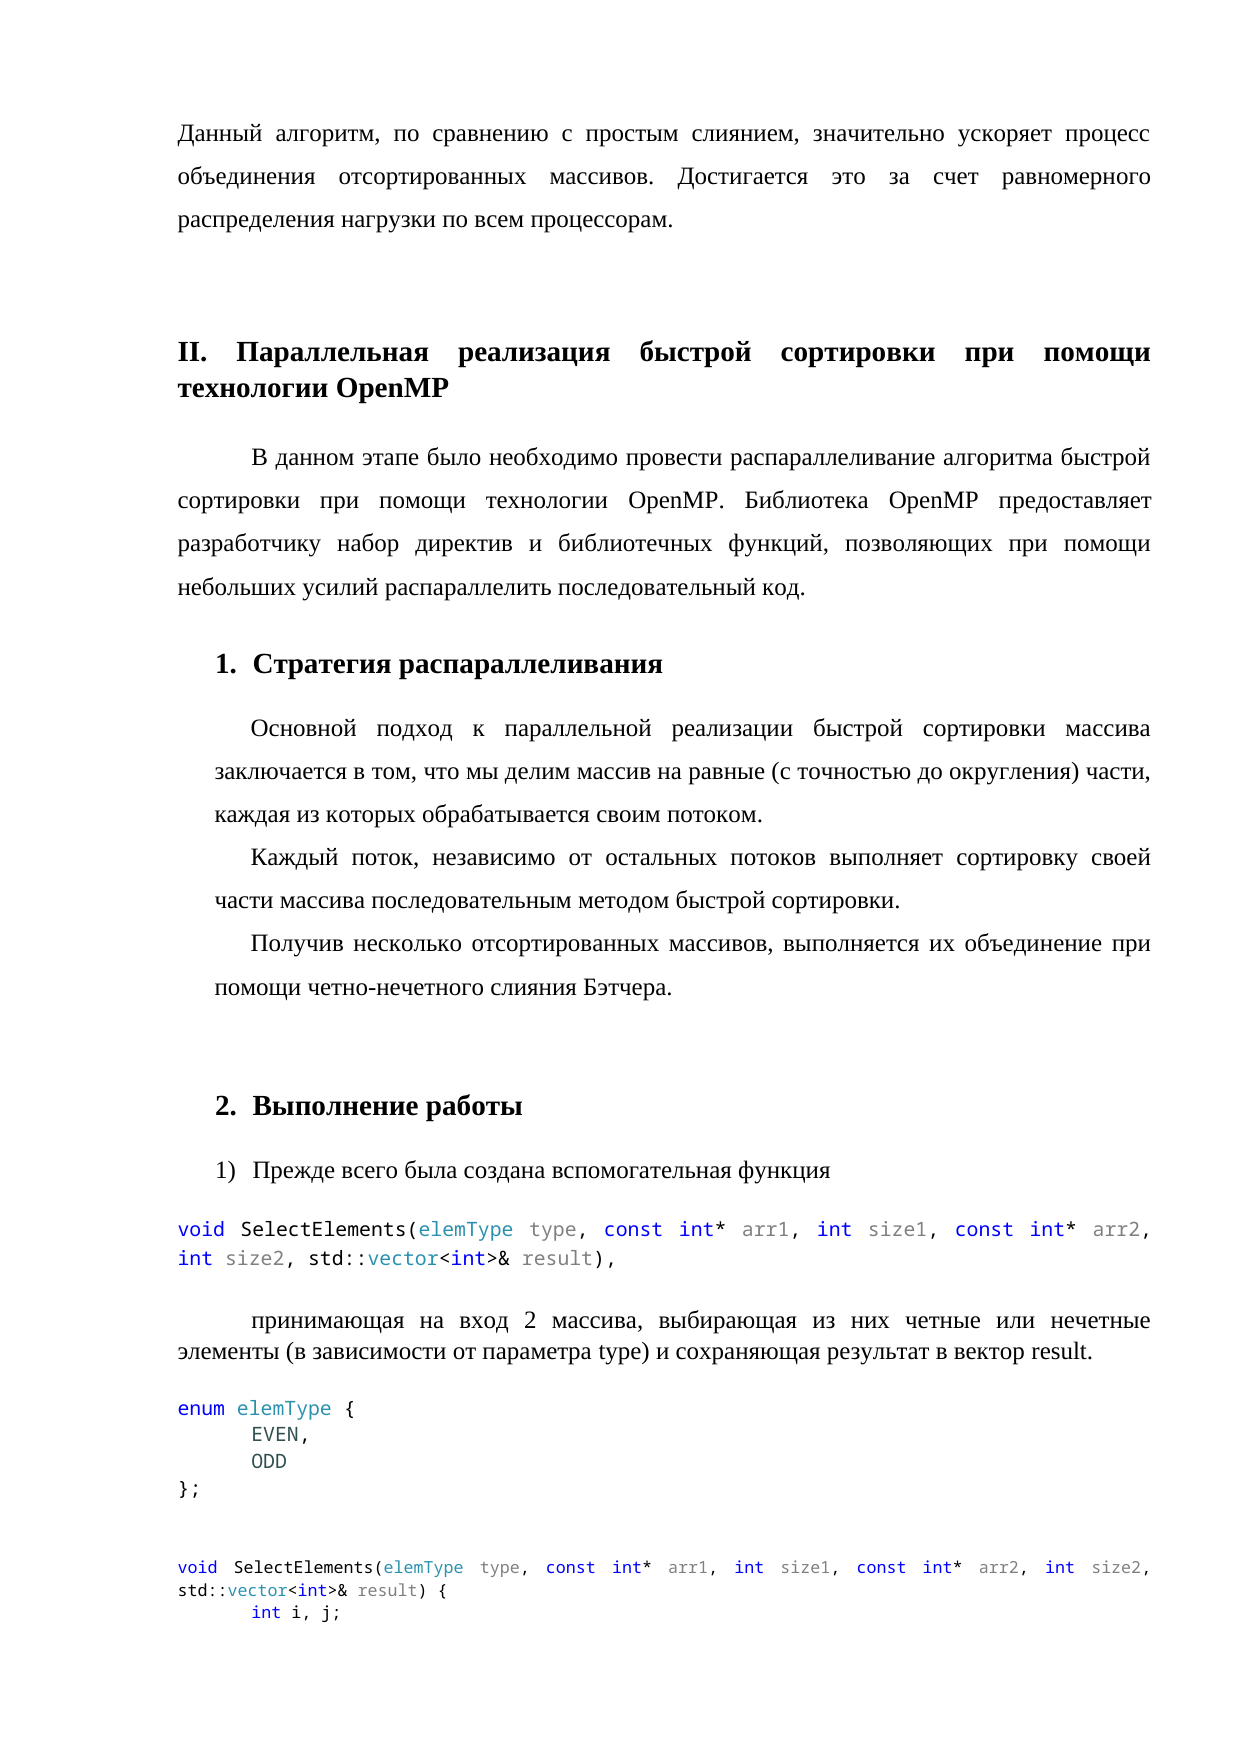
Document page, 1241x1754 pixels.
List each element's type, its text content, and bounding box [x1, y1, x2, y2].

text enum elemType { [177, 1394, 1152, 1421]
text ODD [177, 1448, 1152, 1475]
text принимающая на вход 2 массива, выбирающая из них четные или нечетные элементы (в зависимости от параметра type) и сохраняющая результат в вектор result. [177, 1305, 1152, 1364]
list Выполнение работы [215, 1088, 1152, 1122]
text Получив несколько отсортированных массивов, выполняется их объединение при помощи четно-нечетного слияния Бэтчера. [214, 928, 1152, 1000]
text II. Параллельная реализация быстрой сортировки при помощи технологии OpenMP [177, 334, 1152, 403]
text В данном этапе было необходимо провести распараллеливание алгоритма быстрой сортировки при помощи технологии OpenMP. Библиотека OpenMP предоставляет разработчику набор директив и библиотечных функций, позволяющих при помощи небольших усилий распараллелить последовательный код. [177, 442, 1152, 600]
text void SelectElements(elemType type, const int* arr1, int size1, const int* arr2, int size2, std::vector<int>& result), [177, 1216, 1152, 1272]
text Основной подход к параллельной реализации быстрой сортировки массива заключается в том, что мы делим массив на равные (с точностью до округления) части, каждая из которых обрабатывается своим потоком. [214, 713, 1152, 828]
list Стратегия распараллеливания [215, 646, 1152, 679]
text int i, j; [177, 1601, 1152, 1624]
text Каждый поток, независимо от остальных потоков выполняет сортировку своей части массива последовательным методом быстрой сортировки. [214, 842, 1152, 914]
list Прежде всего была создана вспомогательная функция [215, 1155, 1152, 1184]
text void SelectElements(elemType type, const int* arr1, int size1, const int* arr2, int size2, std::vector<int>& result) { [177, 1556, 1152, 1601]
text EVEN, [177, 1421, 1152, 1448]
text }; [177, 1475, 1152, 1502]
text Данный алгоритм, по сравнению с простым слиянием, значительно ускоряет процесс объединения отсортированных массивов. Достигается это за счет равномерного распределения нагрузки по всем процессорам. [177, 118, 1152, 233]
